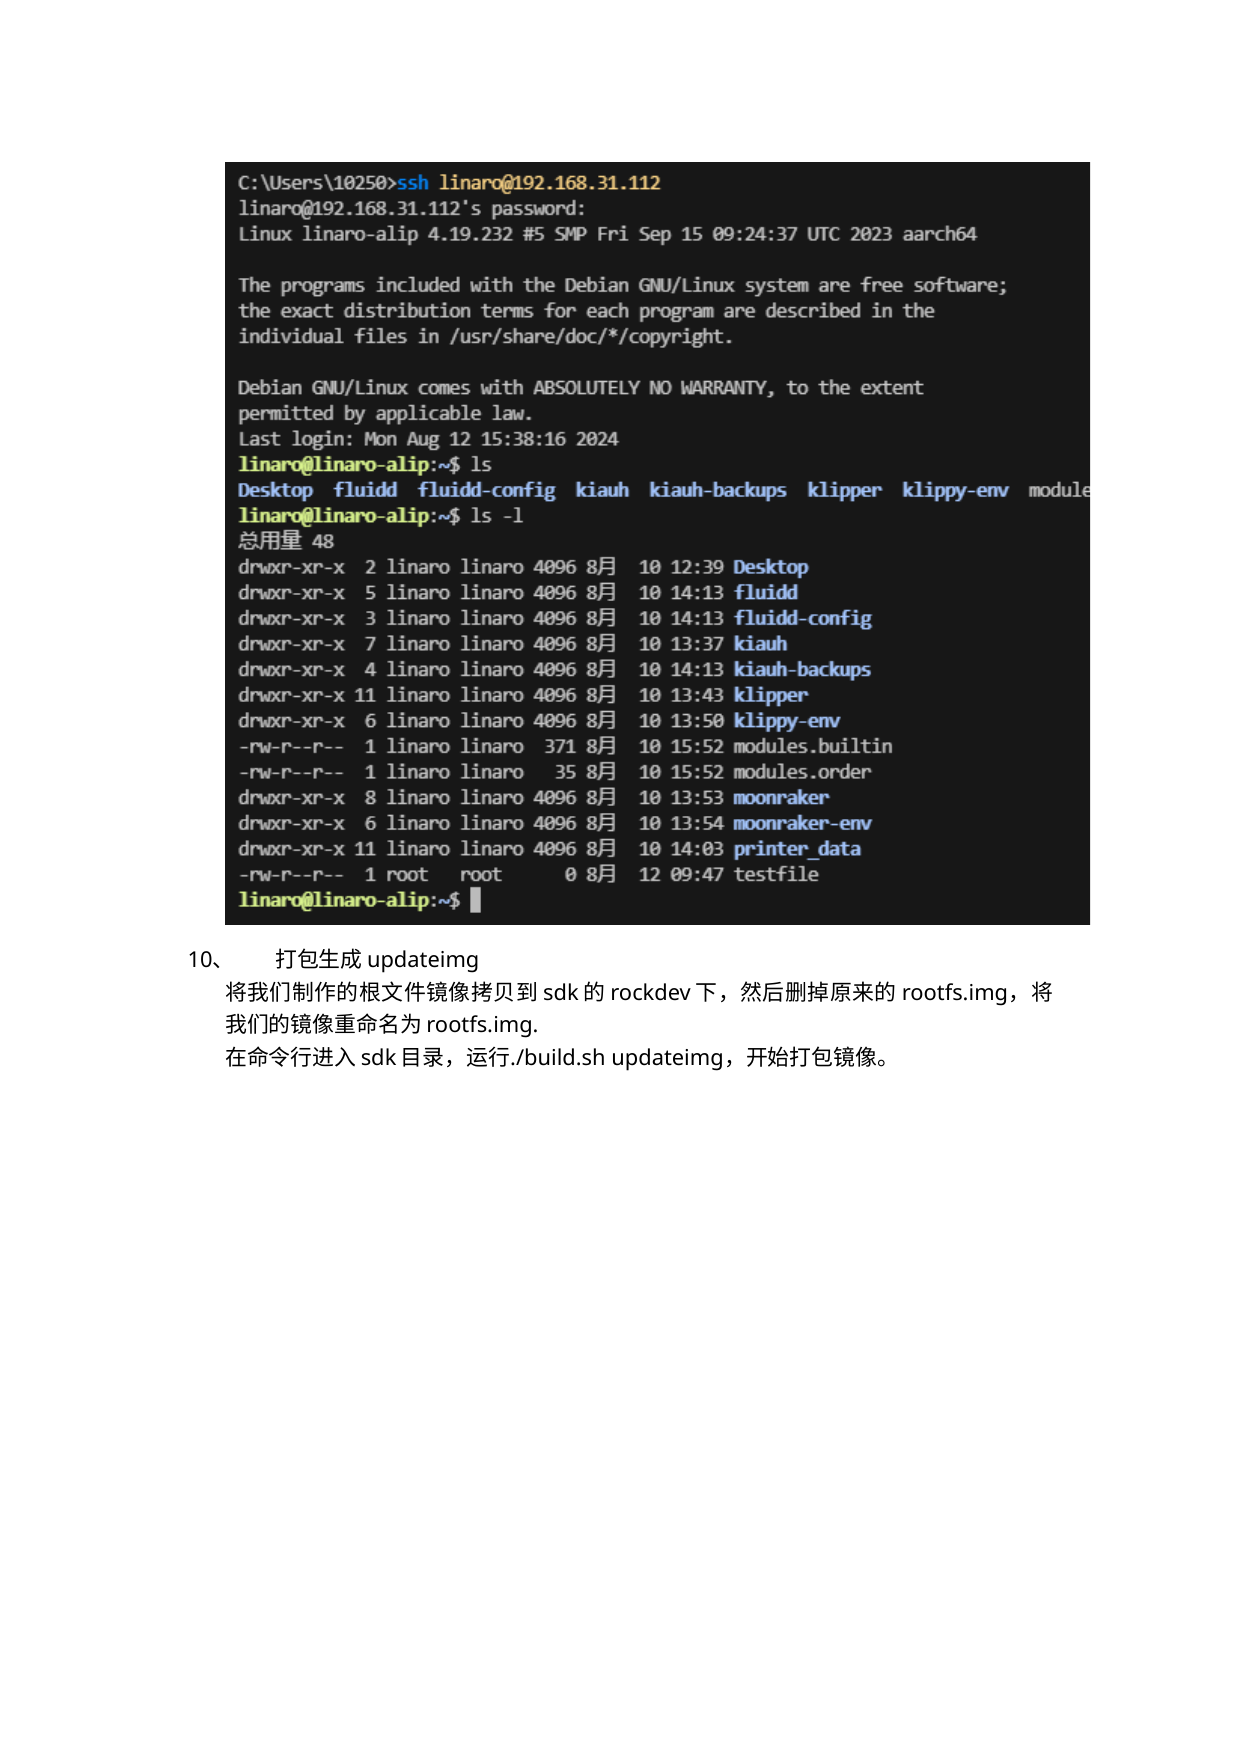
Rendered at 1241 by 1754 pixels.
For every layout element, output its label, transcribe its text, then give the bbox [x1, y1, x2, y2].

picture [225, 162, 1091, 925]
list 打包生成updateimg [187, 942, 1053, 974]
list 将我们制作的根文件镜像拷贝到sdk的rockdev下，然后删掉原来的rootfs.img，将我们的镜像重命名为rootfs.img. [225, 974, 1053, 1039]
list 在命令行进入sdk目录，运行./build.sh updateimg，开始打包镜像。 [225, 1039, 1053, 1072]
